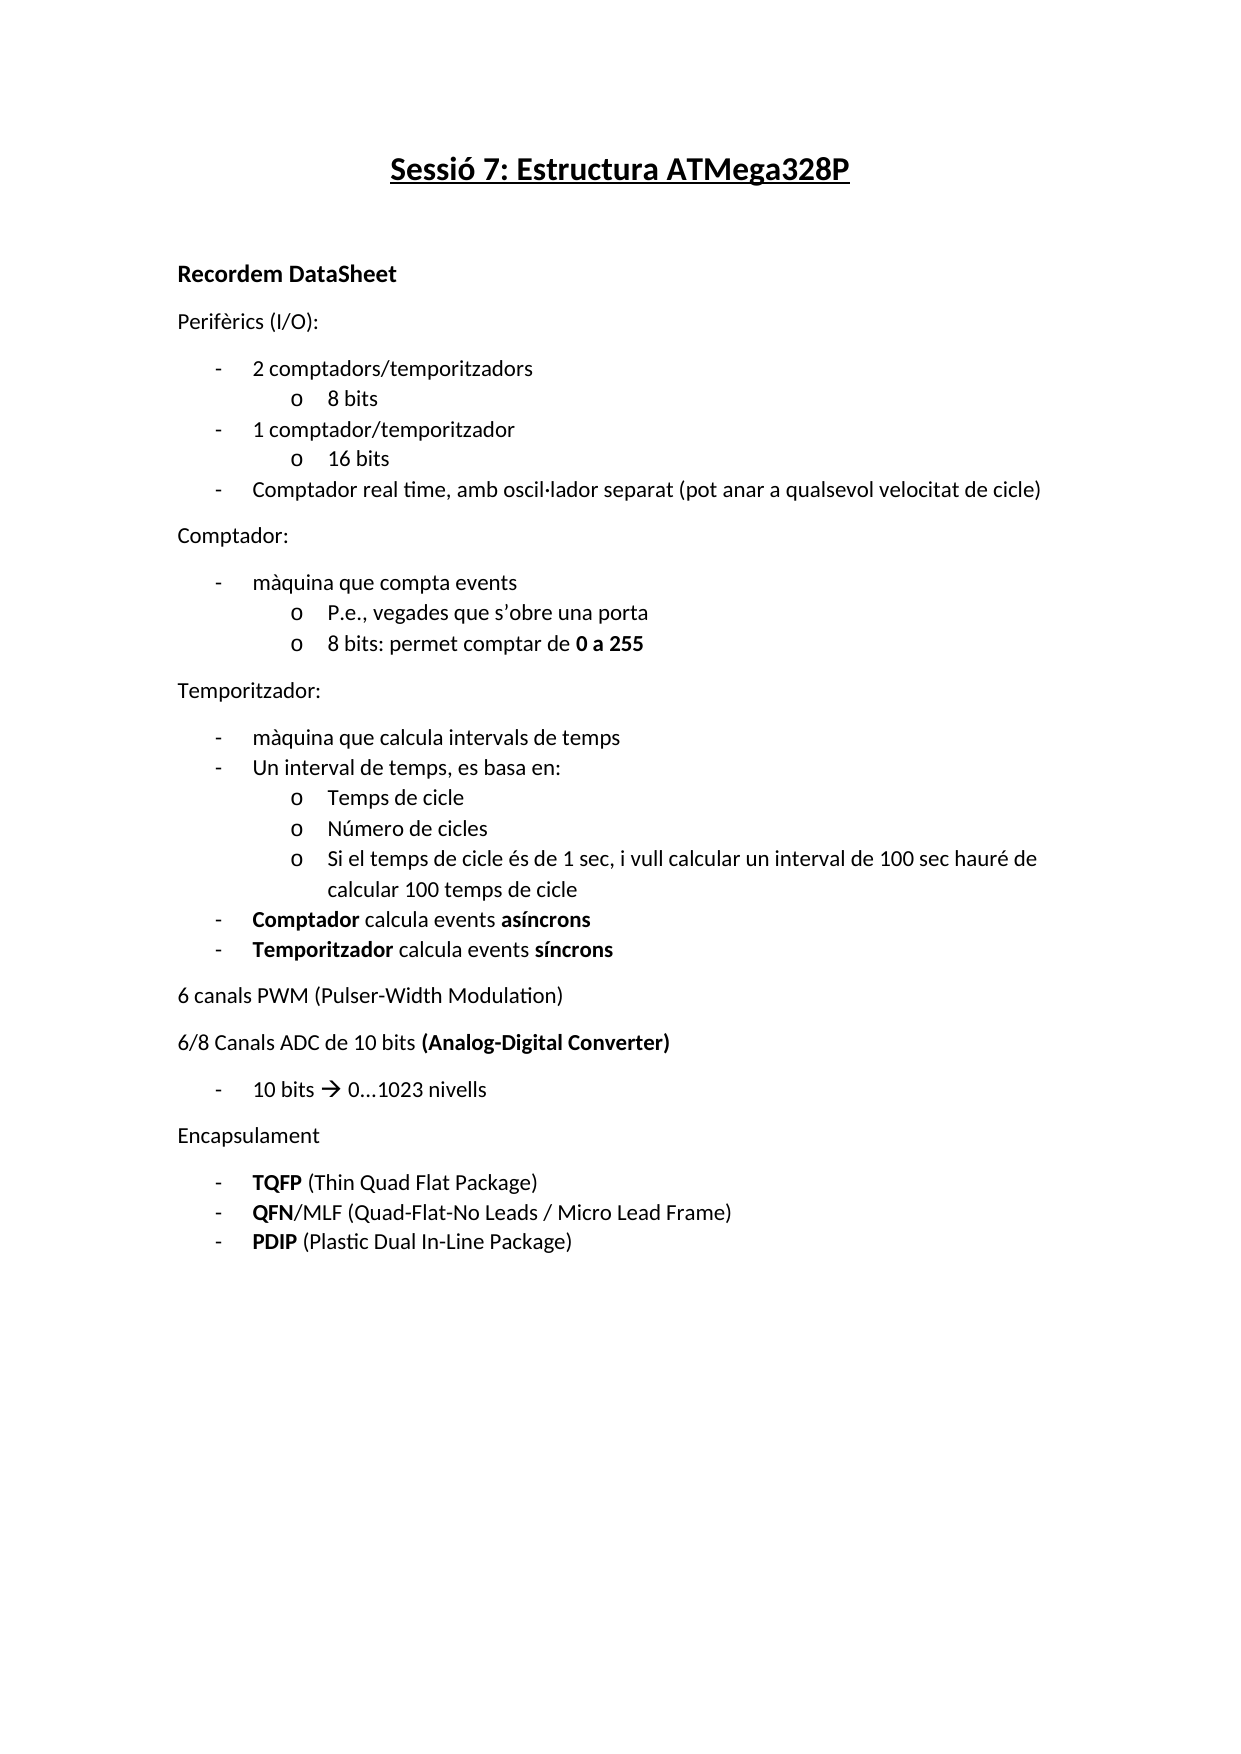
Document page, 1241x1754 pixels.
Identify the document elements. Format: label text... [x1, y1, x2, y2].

list PDIP (Plastic Dual In-Line Package) [215, 1227, 1063, 1255]
list 8 bits [290, 384, 1063, 413]
list QFN/MLF (Quad-Flat-No Leads / Micro Lead Frame) [215, 1198, 1063, 1226]
text Sessió 7: Estructura ATMega328P [177, 148, 1063, 188]
text 6/8 Canals ADC de 10 bits (Analog-Digital Converter) [177, 1028, 1063, 1056]
list 1 comptador/temporitzador [215, 415, 1063, 443]
list 2 comptadors/temporitzadors [215, 354, 1063, 382]
text Temporitzador: [177, 677, 1063, 704]
list Temps de cicle [290, 783, 1063, 812]
text 6 canals PWM (Pulser-Width Modulation) [177, 981, 1063, 1009]
text Recordem DataSheet [177, 258, 1063, 288]
list 8 bits: permet comptar de 0 a 255 [290, 629, 1063, 658]
list Comptador calcula events asíncrons [215, 905, 1063, 933]
list màquina que compta events [215, 568, 1063, 597]
list màquina que calcula intervals de temps [215, 723, 1063, 751]
list 16 bits [290, 444, 1063, 474]
text Perifèrics (I/O): [177, 307, 1063, 335]
list Temporitzador calcula events síncrons [215, 935, 1063, 963]
list Si el temps de cicle és de 1 sec, i vull calcular un interval de 100 sec hauré de calcular 100 temps de cicle [290, 844, 1063, 903]
list 10 bits 0...1023 nivells [215, 1075, 1063, 1103]
list Un interval de temps, es basa en: [215, 753, 1063, 781]
text Encapsulament [177, 1121, 1063, 1149]
list Comptador real time, amb oscil·lador separat (pot anar a qualsevol velocitat de cicle) [215, 475, 1063, 503]
list Número de cicles [290, 814, 1063, 843]
text Comptador: [177, 522, 1063, 550]
list TQFP (Thin Quad Flat Package) [215, 1168, 1063, 1196]
list P.e., vegades que s’obre una porta [290, 598, 1063, 627]
